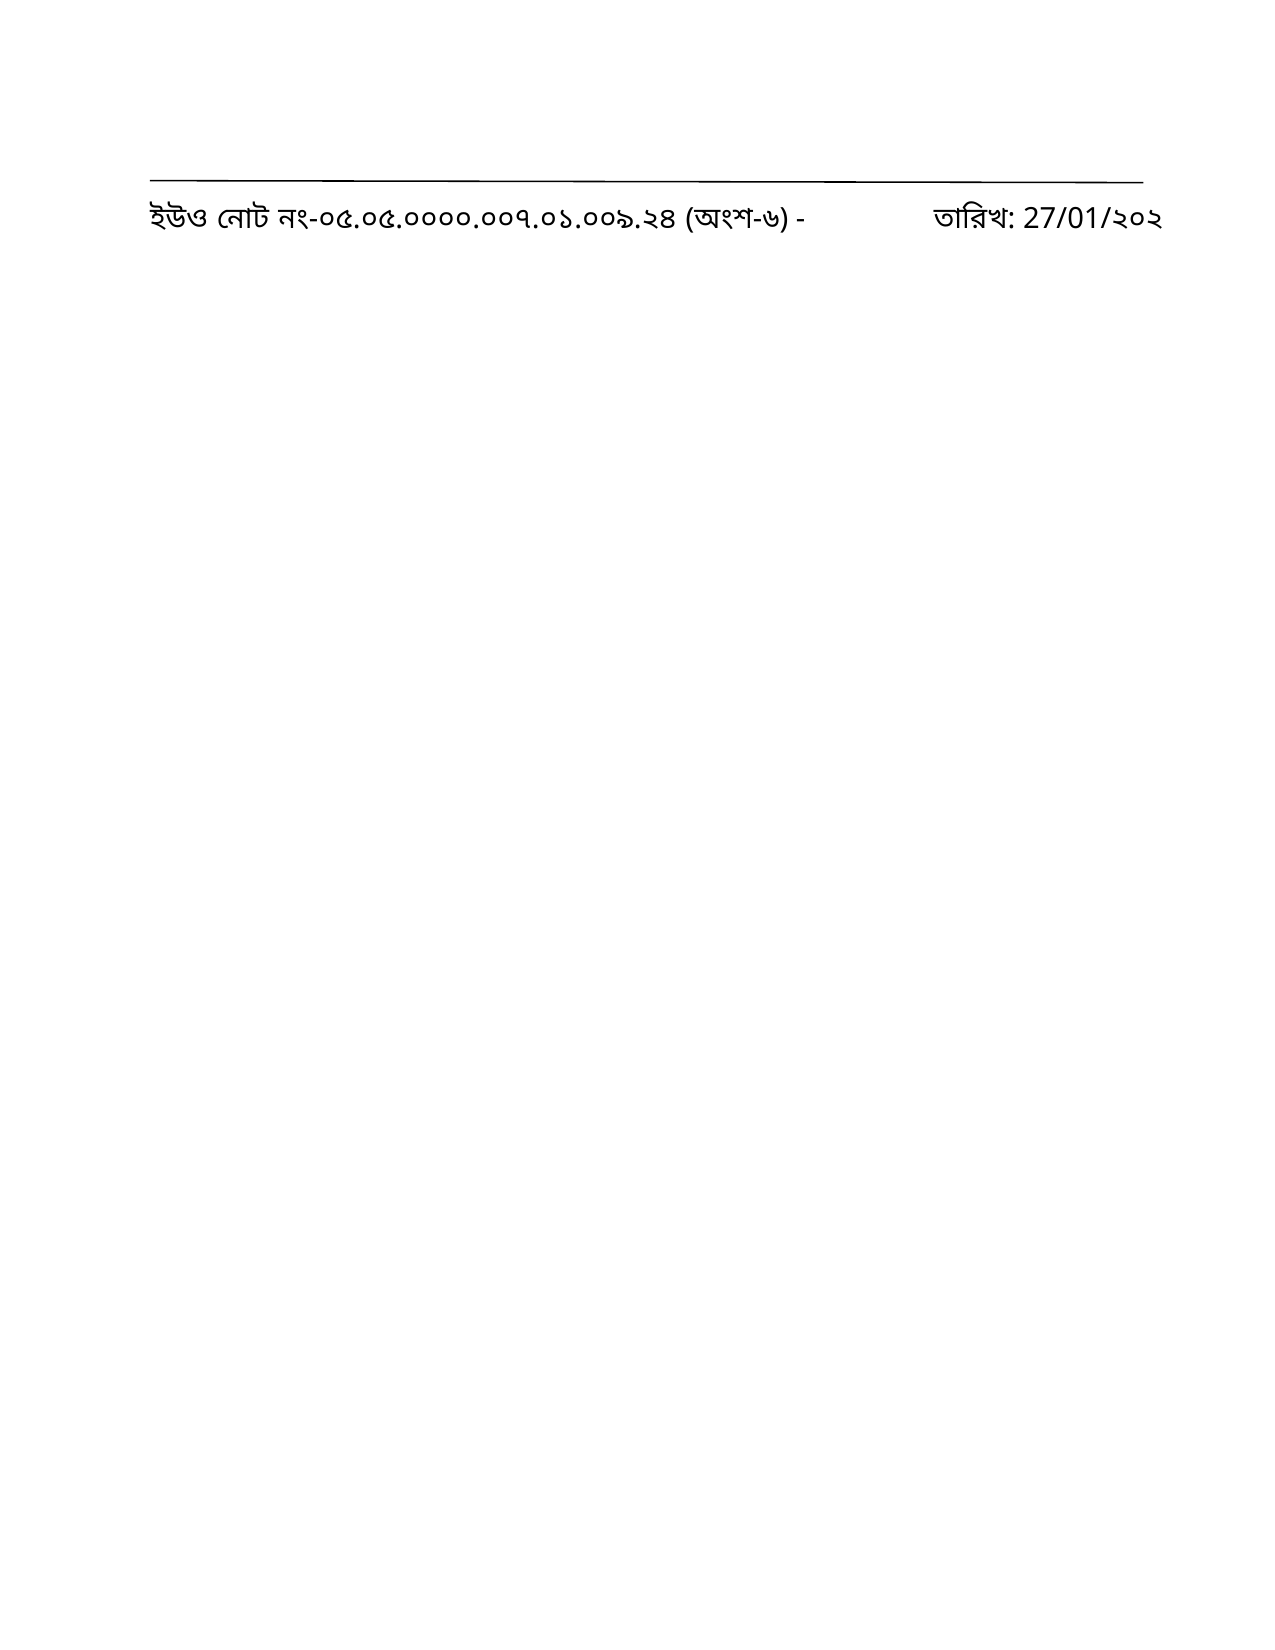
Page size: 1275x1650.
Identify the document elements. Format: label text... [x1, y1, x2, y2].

text ইউও নোট নং-০৫.০৫.০০০০.০০৭.০১.০০৯.২৪ (অংশ-৬) - তারিখ: 27/01/২০২5 [150, 198, 1125, 237]
